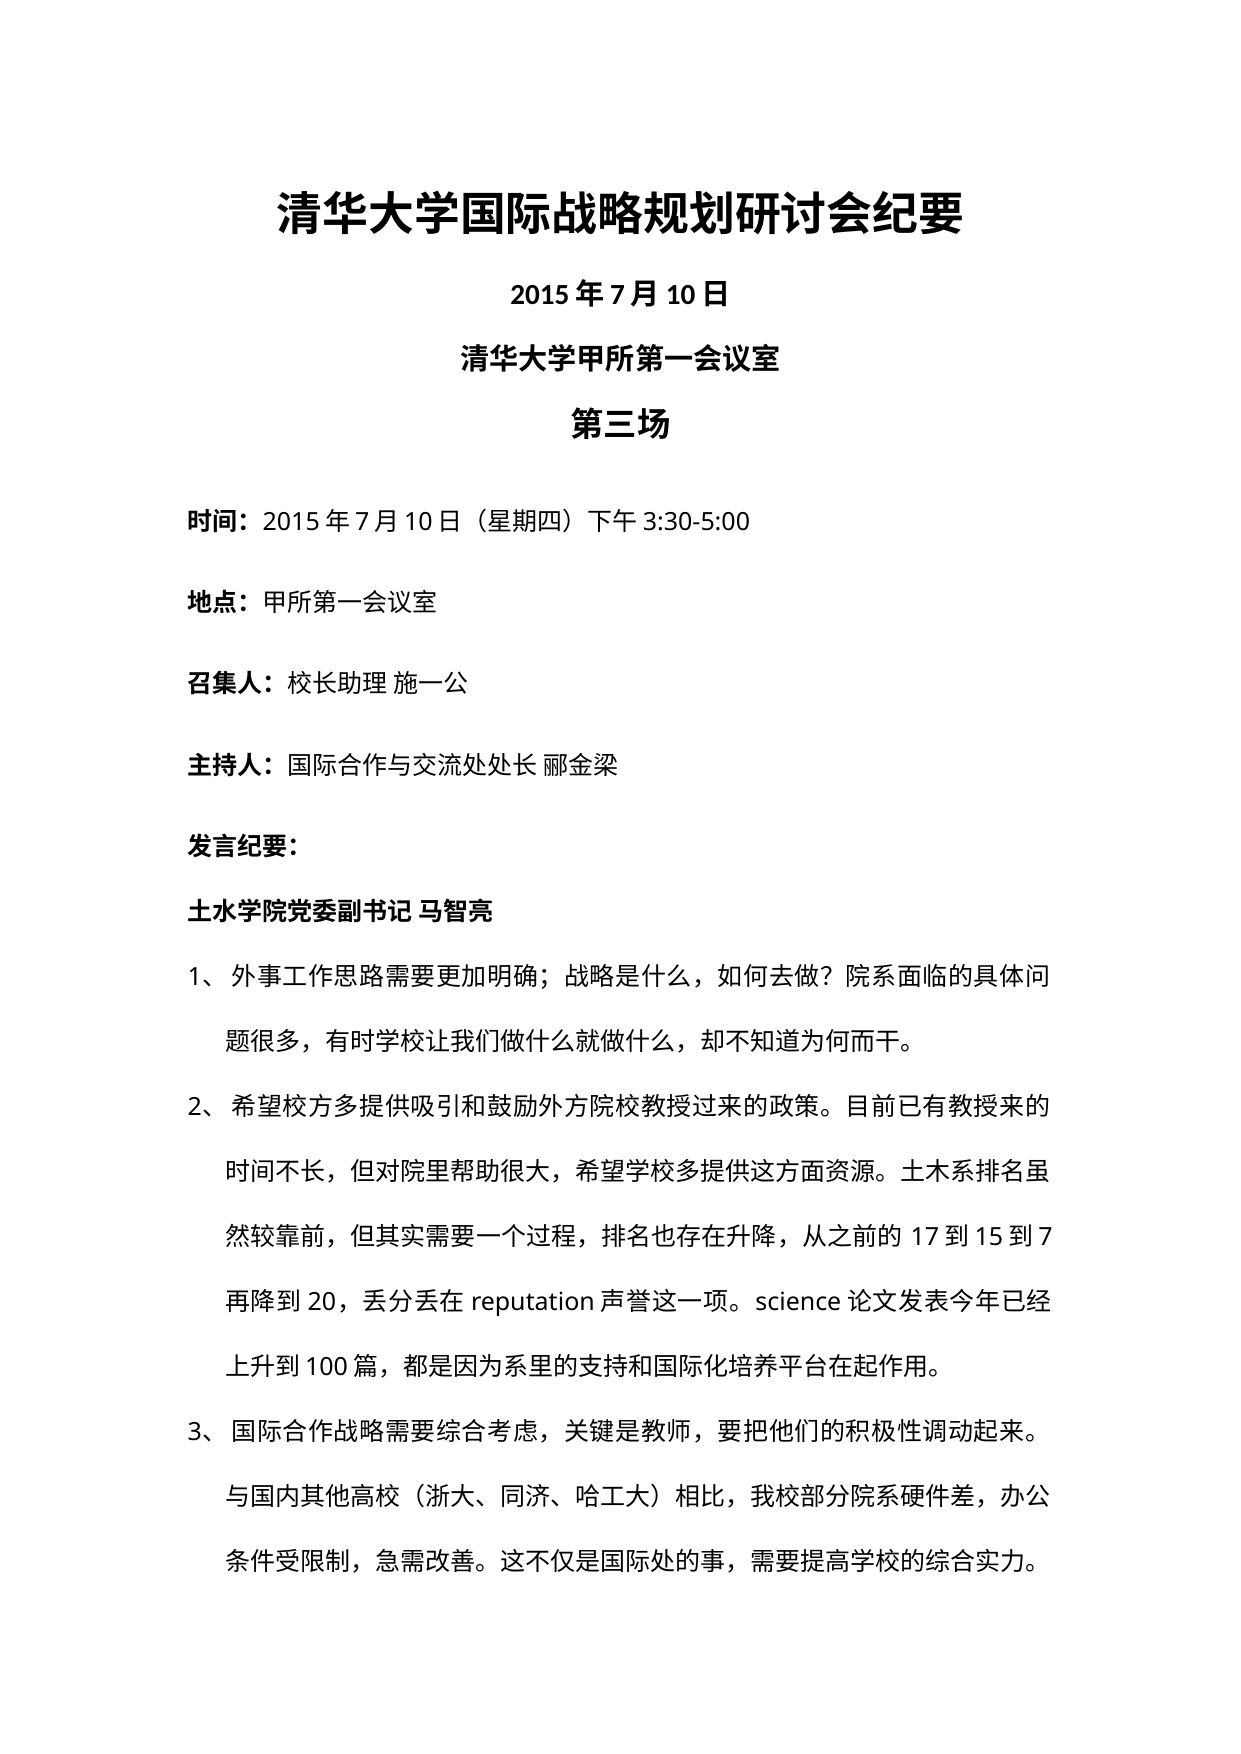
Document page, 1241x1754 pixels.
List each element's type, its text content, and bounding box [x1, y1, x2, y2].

text 第三场 [187, 389, 1053, 454]
list 希望校方多提供吸引和鼓励外方院校教授过来的政策。目前已有教授来的时间不长，但对院里帮助很大，希望学校多提供这方面资源。土木系排名虽然较靠前，但其实需要一个过程，排名也存在升降，从之前的17到15到7再降到20，丢分丢在reputation声誉这一项。science论文发表今年已经上升到100篇，都是因为系里的支持和国际化培养平台在起作用。 [187, 1072, 1053, 1397]
text 土水学院党委副书记 马智亮 [187, 877, 1053, 942]
text 2015年7月10日 [187, 259, 1053, 324]
text 地点：甲所第一会议室 [187, 568, 1053, 633]
text 发言纪要： [187, 812, 1053, 877]
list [187, 1397, 1053, 1592]
text 召集人：校长助理 施一公 [187, 649, 1053, 714]
text 主持人：国际合作与交流处处长 郦金梁 [187, 731, 1053, 796]
text 时间：2015年7月10日（星期四）下午3:30-5:00 [187, 487, 1053, 552]
text 清华大学国际战略规划研讨会纪要 [187, 162, 1053, 259]
list 外事工作思路需要更加明确；战略是什么，如何去做？院系面临的具体问题很多，有时学校让我们做什么就做什么，却不知道为何而干。 [187, 942, 1053, 1072]
text 清华大学甲所第一会议室 [187, 324, 1053, 389]
